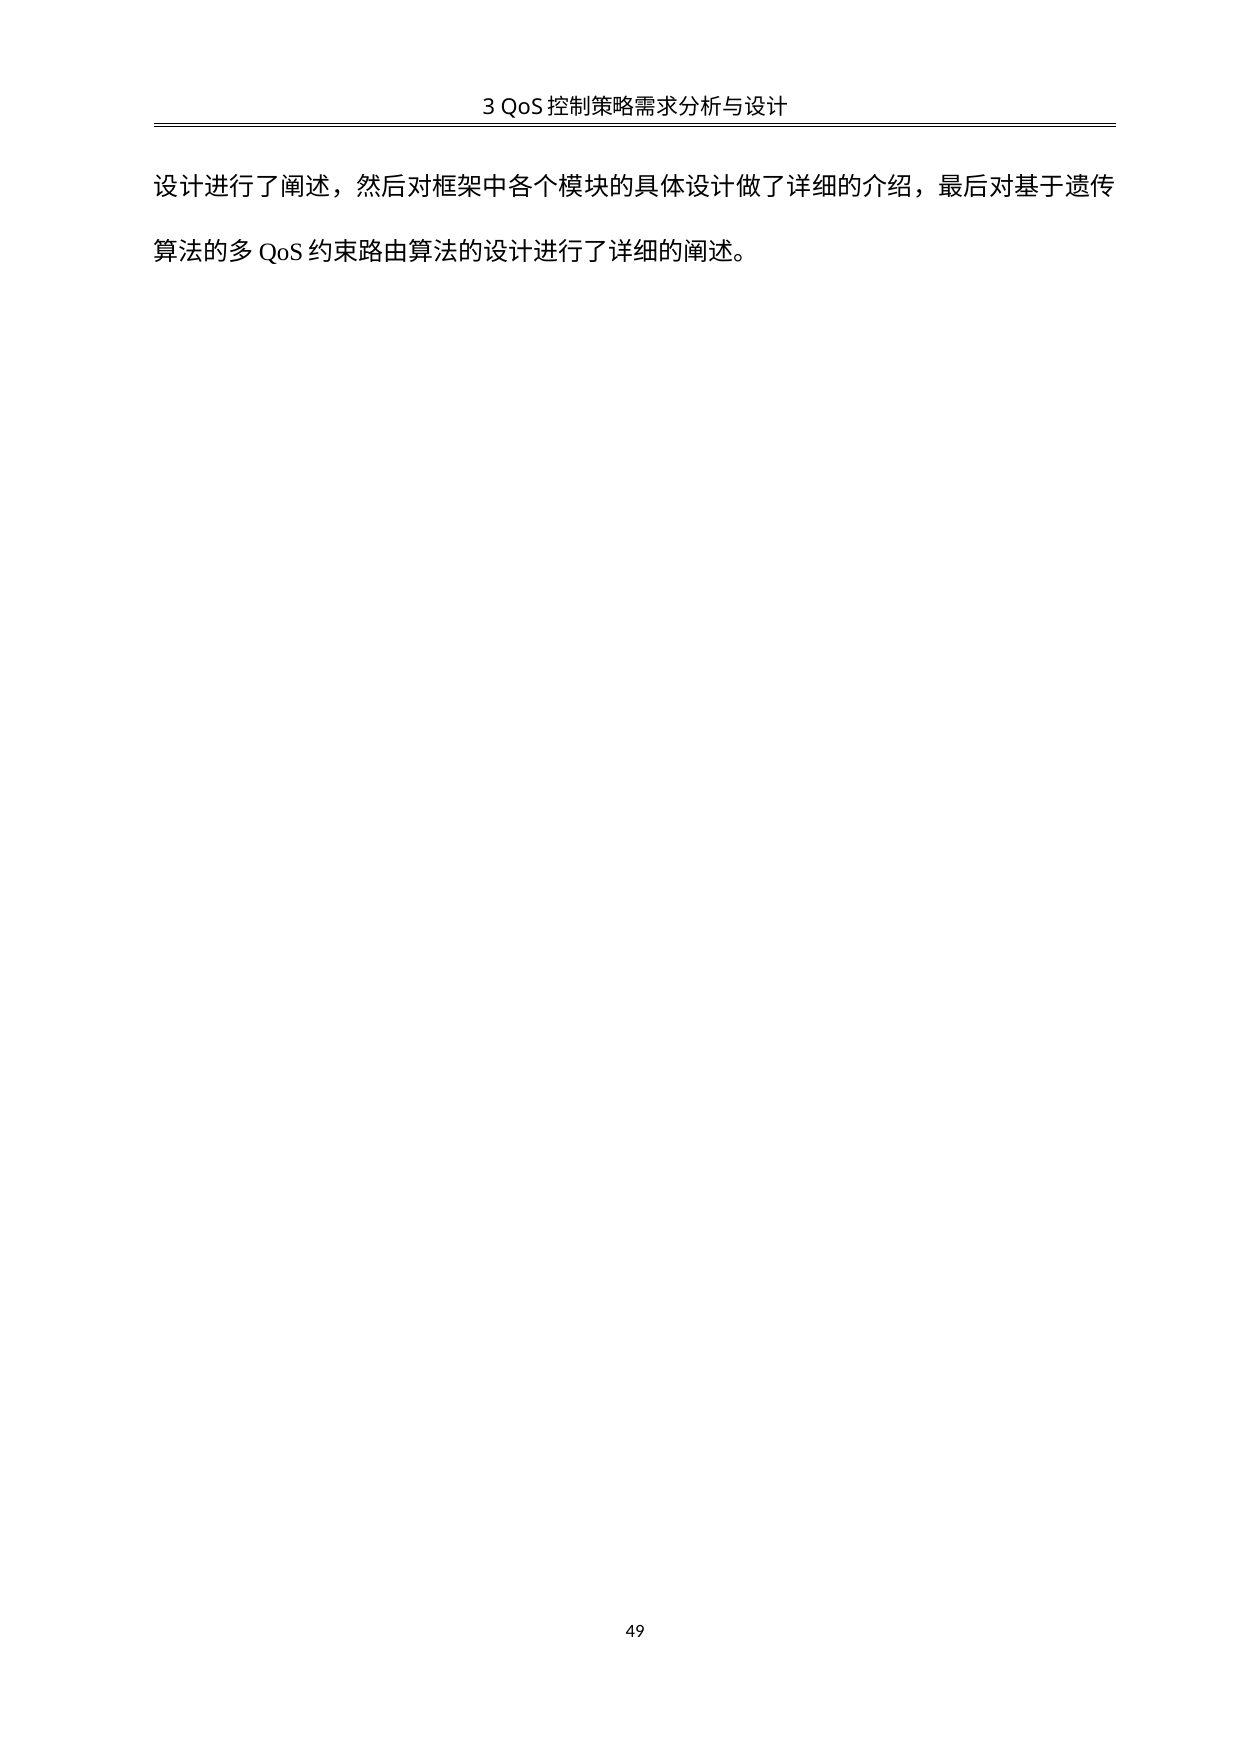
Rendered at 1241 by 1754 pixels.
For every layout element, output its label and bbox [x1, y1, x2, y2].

text [154, 152, 1116, 282]
